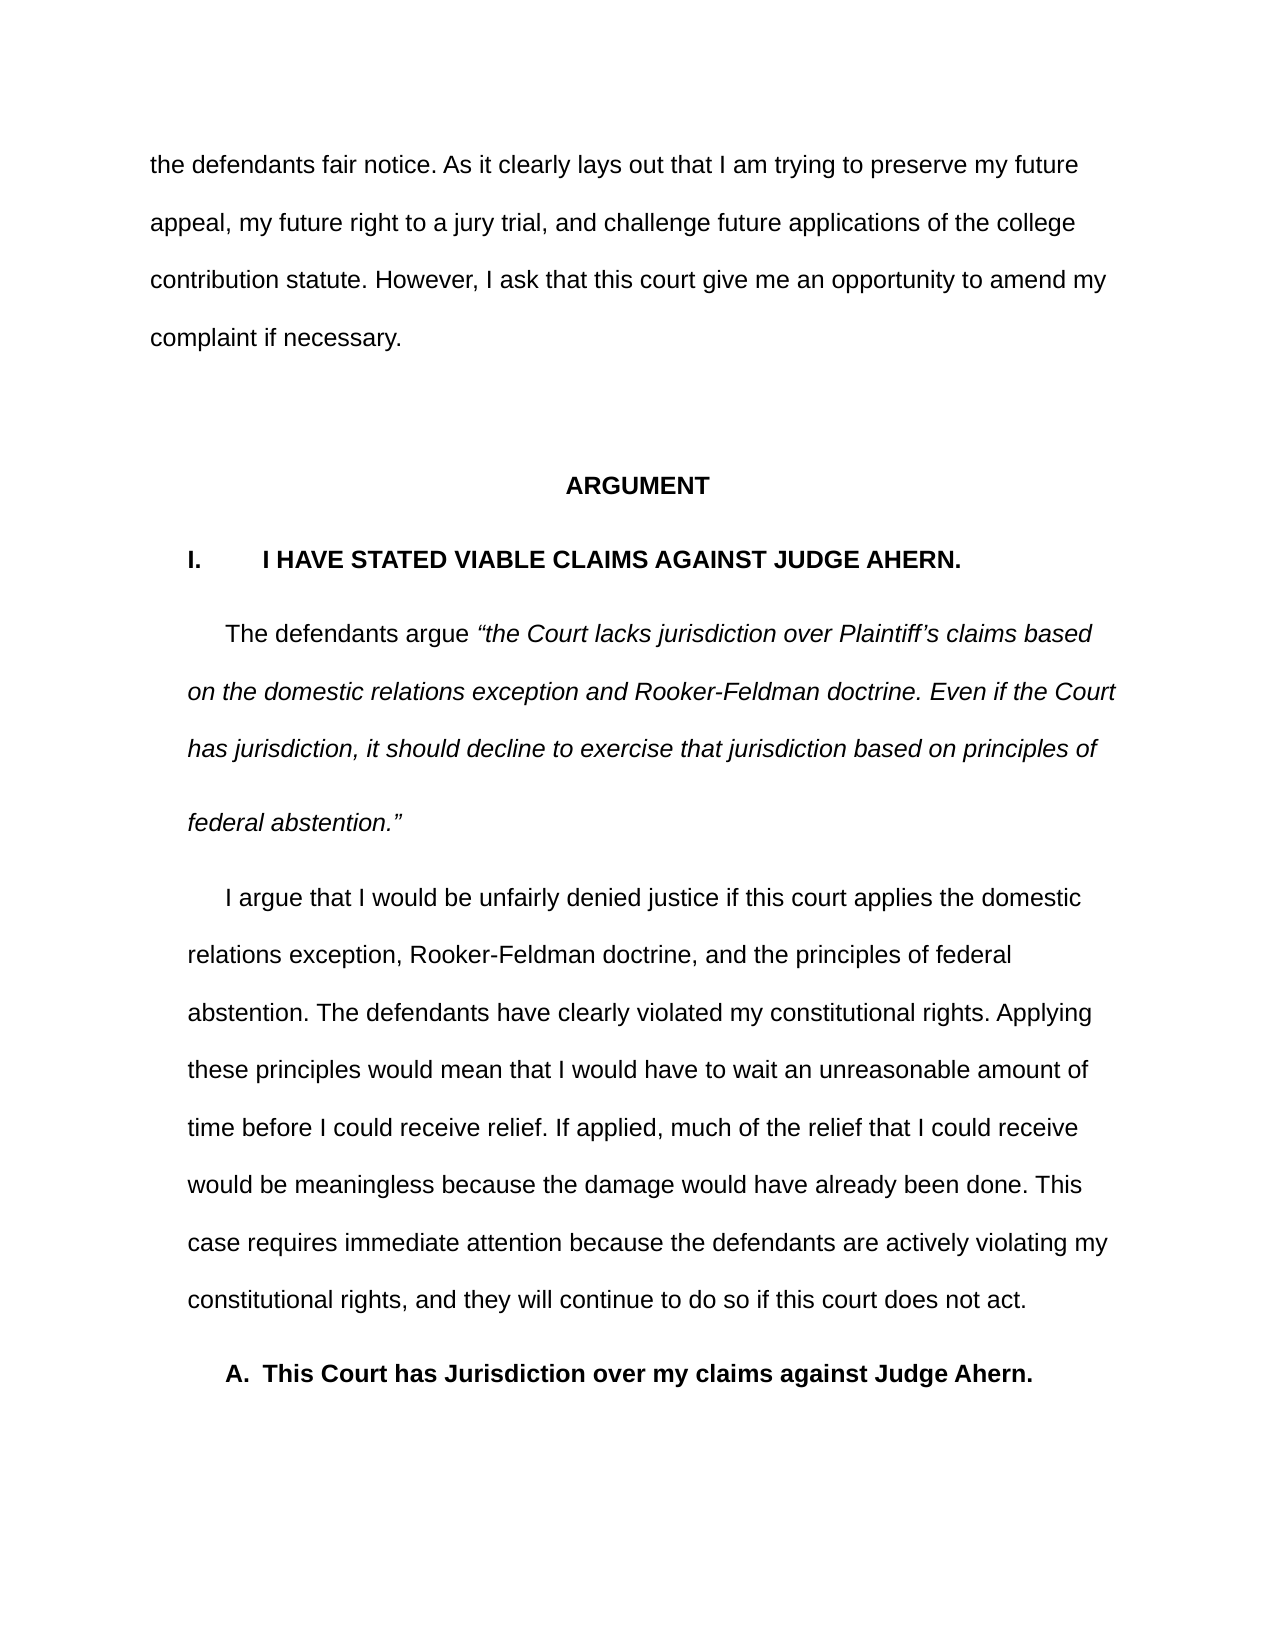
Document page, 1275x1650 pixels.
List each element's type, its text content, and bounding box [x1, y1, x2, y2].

text The defendants argue “the Court lacks jurisdiction over Plaintiff’s claims based on the domestic relations exception and Rooker-Feldman doctrine. Even if the Court has jurisdiction, it should decline to exercise that jurisdiction based on principles of [187, 619, 1125, 763]
text ARGUMENT [150, 471, 1125, 499]
text federal abstention.” [187, 808, 1125, 837]
text I argue that I would be unfairly denied justice if this court applies the domestic relations exception, Rooker-Feldman doctrine, and the principles of federal abstention. The defendants have clearly violated my constitutional rights. Applying these principles would mean that I would have to wait an unreasonable amount of time before I could receive relief. If applied, much of the relief that I could receive would be meaningless because the damage would have already been done. This case requires immediate attention because the defendants are actively violating my constitutional rights, and they will continue to do so if this court does not act. [187, 882, 1125, 1314]
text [150, 150, 1125, 351]
list This Court has Jurisdiction over my claims against Judge Ahern. [225, 1359, 1125, 1388]
list I HAVE STATED VIABLE CLAIMS AGAINST JUDGE AHERN. [187, 545, 1125, 574]
